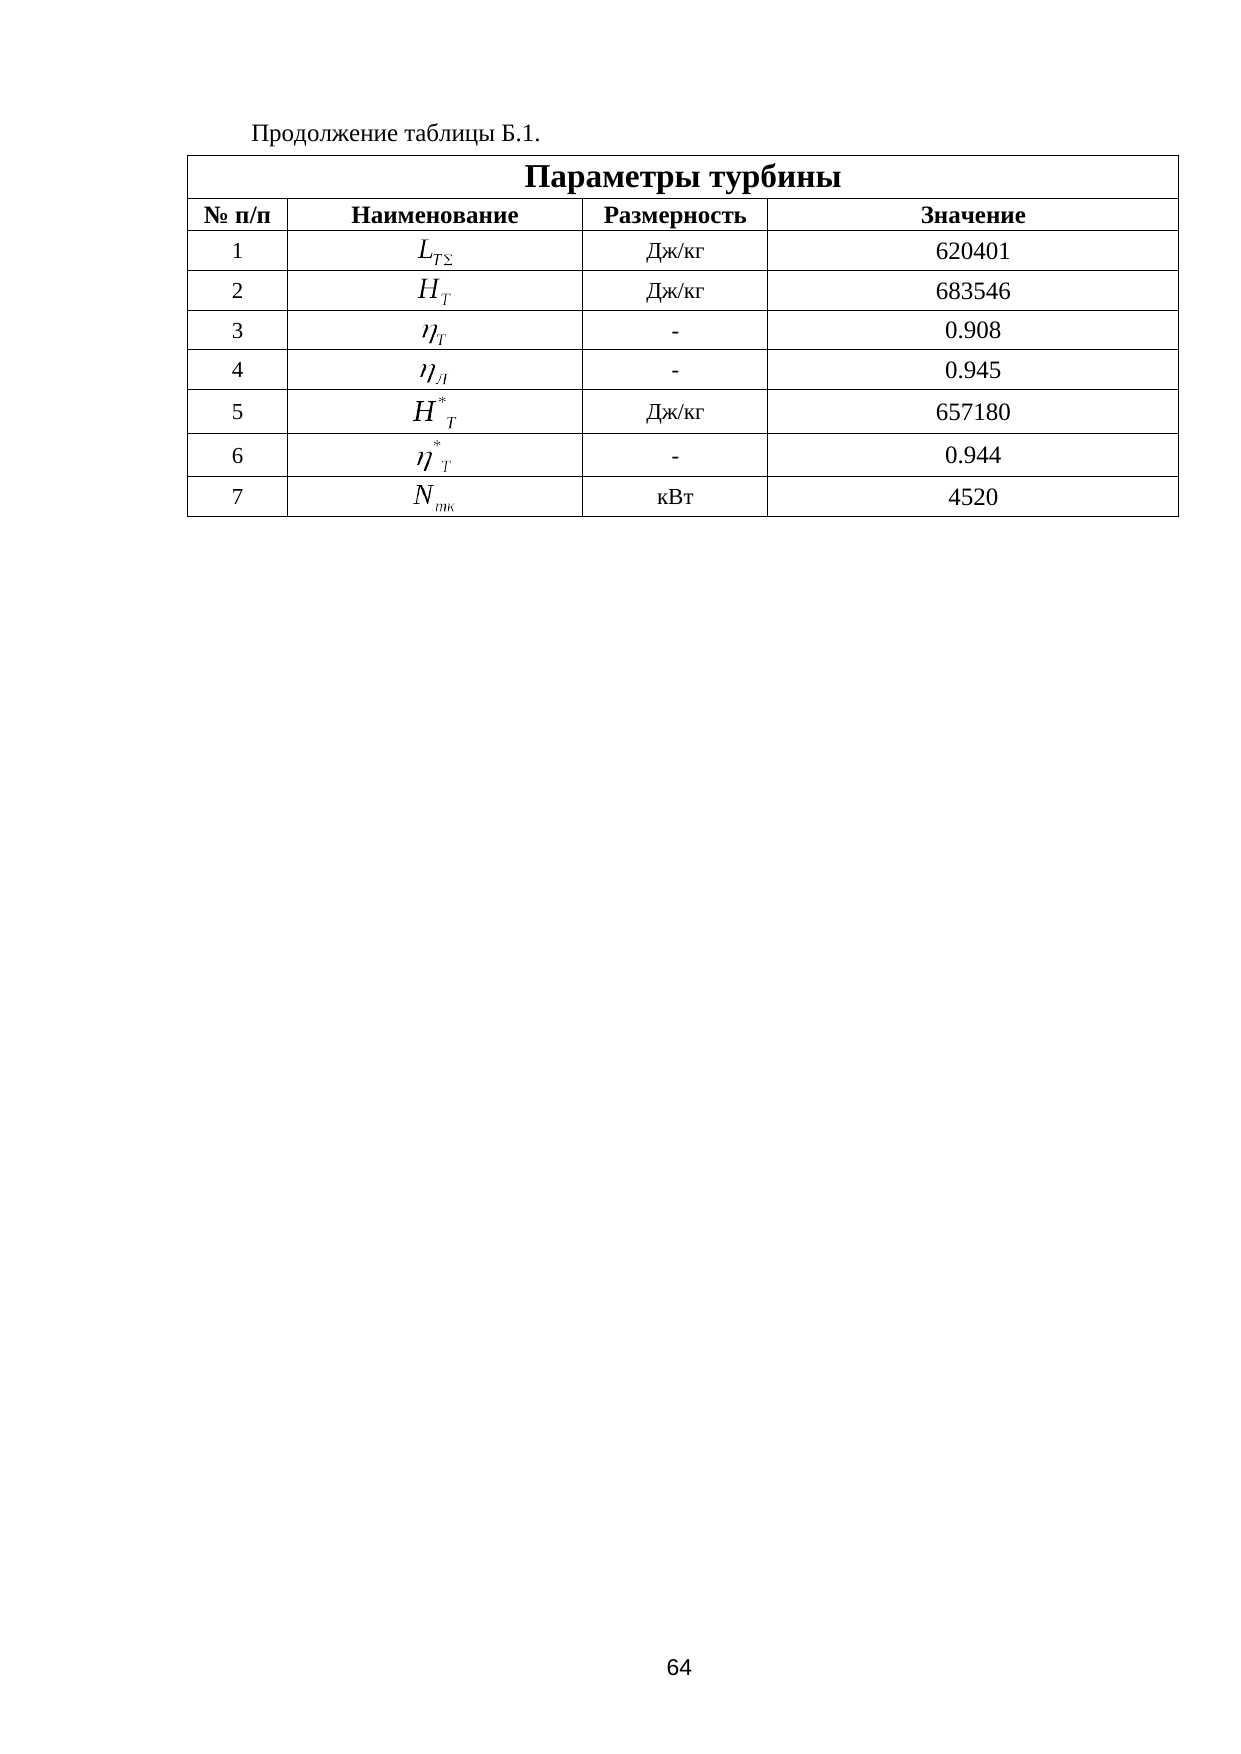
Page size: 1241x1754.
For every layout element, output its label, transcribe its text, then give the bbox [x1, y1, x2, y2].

table_header Параметры турбины [188, 156, 1178, 198]
table_cell 0.944 [768, 434, 1178, 476]
table_cell [288, 231, 582, 270]
table_cell Размерность [583, 199, 767, 230]
table_cell 0.908 [768, 311, 1178, 349]
table_cell кВт [583, 477, 767, 516]
table_cell - [583, 311, 767, 349]
table_cell 1 [188, 231, 287, 270]
table_cell Дж/кг [583, 231, 767, 270]
table_cell 683546 [768, 271, 1178, 309]
table_cell Дж/кг [583, 271, 767, 309]
table_cell [288, 271, 582, 309]
table_cell [288, 390, 582, 432]
table_cell Значение [768, 199, 1178, 230]
table_cell 4 [188, 350, 287, 389]
table_cell Дж/кг [583, 390, 767, 432]
table_cell 4520 [768, 477, 1178, 516]
text Продолжение таблицы Б.1. [177, 118, 1181, 147]
table_cell [288, 350, 582, 389]
table_cell [288, 311, 582, 349]
table_cell Наименование [288, 199, 582, 230]
table_cell 5 [188, 390, 287, 432]
table_cell 6 [188, 434, 287, 476]
table_cell [288, 477, 582, 516]
table_cell № п/п [188, 199, 287, 230]
table_cell 0.945 [768, 350, 1178, 389]
table_cell 3 [188, 311, 287, 349]
table_cell - [583, 434, 767, 476]
table_cell 657180 [768, 390, 1178, 432]
table_cell [288, 434, 582, 476]
table_cell - [583, 350, 767, 389]
table_cell 620401 [768, 231, 1178, 270]
table_cell 7 [188, 477, 287, 516]
table_cell 2 [188, 271, 287, 309]
